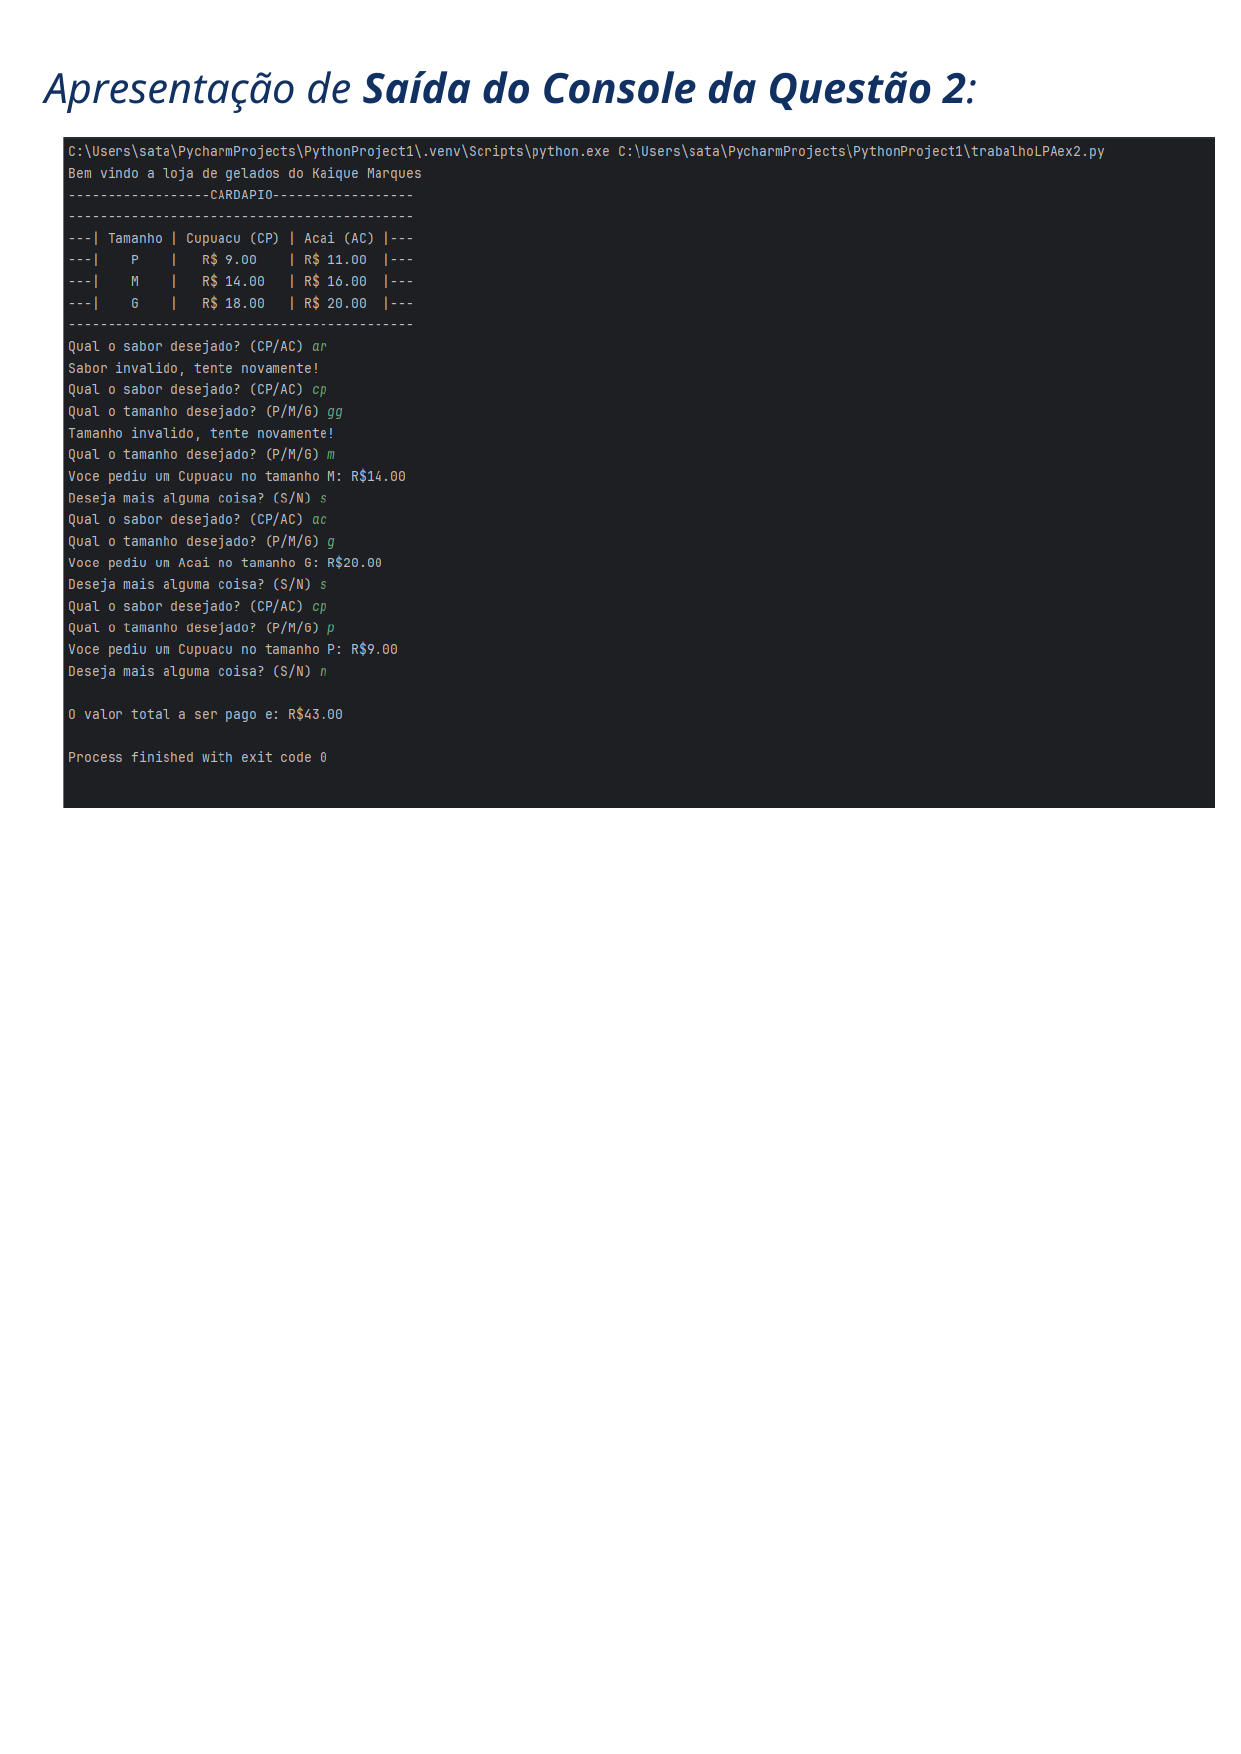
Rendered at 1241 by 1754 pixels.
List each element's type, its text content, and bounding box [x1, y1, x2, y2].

text Apresentação de Saída do Console da Questão 2: [44, 59, 1196, 116]
